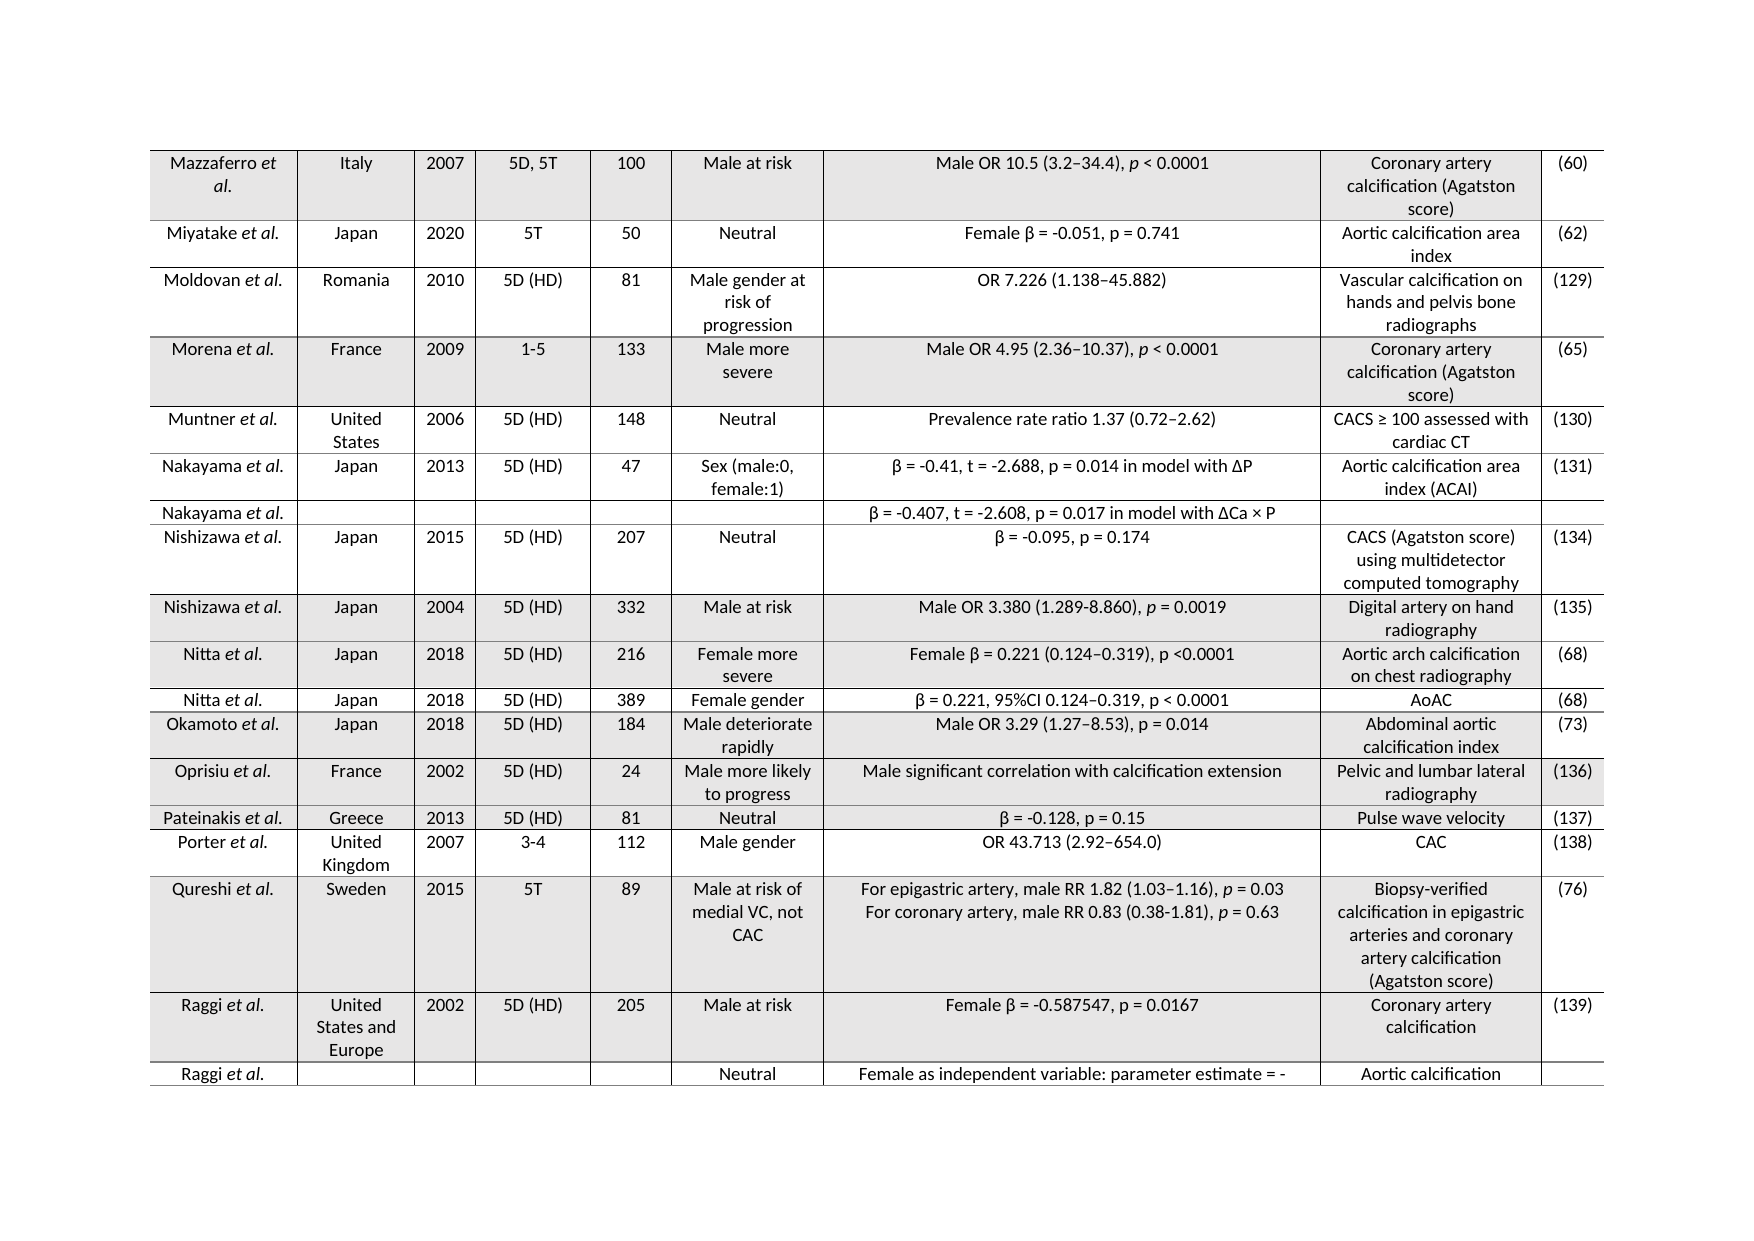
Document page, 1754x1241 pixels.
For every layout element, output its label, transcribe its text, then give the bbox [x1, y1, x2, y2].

table_cell Nishizawa et al. [150, 525, 297, 594]
table_cell 100 [591, 151, 671, 220]
table_cell Raggi et al. [150, 993, 297, 1061]
table_cell 5D (HD) [476, 268, 590, 336]
table_cell 47 [591, 454, 671, 500]
table_cell Male OR 3.380 (1.289-8.860), p = 0.0019 [824, 595, 1320, 641]
table_cell (60) [1542, 151, 1604, 220]
table_cell 2009 [415, 338, 475, 406]
table_cell 2013 [415, 454, 475, 500]
table_cell 3-4 [476, 830, 590, 876]
table_cell (65) [1542, 338, 1604, 406]
table_cell Nitta et al. [150, 689, 297, 711]
table_cell 216 [591, 642, 671, 687]
table_cell CAC [1321, 830, 1541, 876]
table_cell Qureshi et al. [150, 877, 297, 992]
table_cell Moldovan et al. [150, 268, 297, 336]
table_cell 389 [591, 689, 671, 711]
table_cell AoAC [1321, 689, 1541, 711]
table_cell Abdominal aortic calcification index [1321, 713, 1541, 758]
table_cell 133 [591, 338, 671, 406]
table_cell United States and Europe [298, 993, 414, 1061]
table_cell 2007 [415, 151, 475, 220]
table_cell (136) [1542, 759, 1604, 805]
table_cell Raggi et al. [150, 1063, 297, 1085]
table_cell Biopsy-verified calcification in epigastric arteries and coronary artery calcification (Agatston score) [1321, 877, 1541, 992]
table_cell 5D (HD) [476, 595, 590, 641]
table_cell (68) [1542, 642, 1604, 687]
table_cell Morena et al. [150, 338, 297, 406]
table_cell Japan [298, 595, 414, 641]
table_cell 81 [591, 806, 671, 829]
table_cell Oprisiu et al. [150, 759, 297, 805]
table_cell Mazzaferro et al. [150, 151, 297, 220]
table_cell Greece [298, 806, 414, 829]
table_cell 1-5 [476, 338, 590, 406]
table_cell Male deteriorate rapidly [672, 713, 823, 758]
table_cell OR 43.713 (2.92–654.0) [824, 830, 1320, 876]
table_cell Neutral [672, 525, 823, 594]
table_cell Pelvic and lumbar lateral radiography [1321, 759, 1541, 805]
table_cell Aortic arch calcification on chest radiography [1321, 642, 1541, 687]
table_cell 5D (HD) [476, 713, 590, 758]
table_cell Male more likely to progress [672, 759, 823, 805]
table_cell 5D (HD) [476, 759, 590, 805]
table_cell Japan [298, 454, 414, 500]
table_cell United Kingdom [298, 830, 414, 876]
table_cell 2013 [415, 806, 475, 829]
table_cell Coronary artery calcification (Agatston score) [1321, 151, 1541, 220]
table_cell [1321, 1063, 1541, 1085]
table_cell [1542, 501, 1604, 524]
table_cell [591, 1063, 671, 1085]
table_cell 2007 [415, 830, 475, 876]
table_cell β = -0.41, t = -2.688, p = 0.014 in model with ΔP [824, 454, 1320, 500]
table_cell β = -0.095, p = 0.174 [824, 525, 1320, 594]
table_cell 184 [591, 713, 671, 758]
table_cell 5D (HD) [476, 806, 590, 829]
table_cell [1321, 501, 1541, 524]
table_cell Digital artery on hand radiography [1321, 595, 1541, 641]
table_cell (137) [1542, 806, 1604, 829]
table_cell 2020 [415, 221, 475, 267]
table_cell Nakayama et al. [150, 501, 297, 524]
table_cell 5D (HD) [476, 642, 590, 687]
table_cell Sex (male:0, female:1) [672, 454, 823, 500]
table_cell [672, 501, 823, 524]
table_cell [415, 1063, 475, 1085]
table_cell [824, 1063, 1320, 1085]
table_cell β = -0.407, t = -2.608, p = 0.017 in model with ΔCa × P [824, 501, 1320, 524]
table_cell Male OR 4.95 (2.36–10.37), p < 0.0001 [824, 338, 1320, 406]
table_cell Female β = -0.051, p = 0.741 [824, 221, 1320, 267]
table_cell Japan [298, 713, 414, 758]
table_cell Male significant correlation with calcification extension [824, 759, 1320, 805]
table_cell 89 [591, 877, 671, 992]
table_cell Coronary artery calcification [1321, 993, 1541, 1061]
table_cell (130) [1542, 407, 1604, 453]
table_cell 5D, 5T [476, 151, 590, 220]
table_cell [298, 501, 414, 524]
table_cell Coronary artery calcification (Agatston score) [1321, 338, 1541, 406]
table_cell 5D (HD) [476, 525, 590, 594]
table_cell 81 [591, 268, 671, 336]
table_cell 50 [591, 221, 671, 267]
table_cell Neutral [672, 221, 823, 267]
table_cell Neutral [672, 806, 823, 829]
table_cell β = -0.128, p = 0.15 [824, 806, 1320, 829]
table_cell 2015 [415, 877, 475, 992]
table_cell 5T [476, 877, 590, 992]
table_cell Italy [298, 151, 414, 220]
table_cell 2015 [415, 525, 475, 594]
table_cell For epigastric artery, male RR 1.82 (1.03–1.16), p = 0.03 For coronary artery, male RR 0.83 (0.38-1.81), p = 0.63 [824, 877, 1320, 992]
table_cell 207 [591, 525, 671, 594]
table_cell (139) [1542, 993, 1604, 1061]
table_cell 5D (HD) [476, 993, 590, 1061]
table_cell Japan [298, 221, 414, 267]
table_cell (134) [1542, 525, 1604, 594]
table_cell Miyatake et al. [150, 221, 297, 267]
table_cell Male at risk of medial VC, not CAC [672, 877, 823, 992]
table_cell β = 0.221, 95%CI 0.124–0.319, p < 0.0001 [824, 689, 1320, 711]
table_cell Male at risk [672, 993, 823, 1061]
table_cell Japan [298, 642, 414, 687]
table_cell 24 [591, 759, 671, 805]
table_cell (131) [1542, 454, 1604, 500]
table_cell 2018 [415, 642, 475, 687]
table_cell (129) [1542, 268, 1604, 336]
table_cell Nakayama et al. [150, 454, 297, 500]
table_cell (138) [1542, 830, 1604, 876]
table_cell Sweden [298, 877, 414, 992]
table_cell Romania [298, 268, 414, 336]
table_cell Aortic calcification area index (ACAI) [1321, 454, 1541, 500]
table_cell 5D (HD) [476, 407, 590, 453]
table_cell 148 [591, 407, 671, 453]
table_cell Neutral [672, 407, 823, 453]
table_cell France [298, 338, 414, 406]
table_cell Male more severe [672, 338, 823, 406]
table_cell [476, 501, 590, 524]
table_cell Pulse wave velocity [1321, 806, 1541, 829]
table_cell [298, 1063, 414, 1085]
table_cell 2010 [415, 268, 475, 336]
table_cell Aortic calcification area index [1321, 221, 1541, 267]
table_cell (73) [1542, 713, 1604, 758]
table_cell Prevalence rate ratio 1.37 (0.72–2.62) [824, 407, 1320, 453]
table_cell 5T [476, 221, 590, 267]
table_cell Male OR 10.5 (3.2–34.4), p < 0.0001 [824, 151, 1320, 220]
table_cell 205 [591, 993, 671, 1061]
table_cell Neutral [672, 1063, 823, 1085]
table_cell United States [298, 407, 414, 453]
table_cell (68) [1542, 689, 1604, 711]
table_cell 112 [591, 830, 671, 876]
table_cell 2004 [415, 595, 475, 641]
table_cell [476, 1063, 590, 1085]
table_cell Nitta et al. [150, 642, 297, 687]
table_cell France [298, 759, 414, 805]
table_cell [415, 501, 475, 524]
table_cell Male at risk [672, 595, 823, 641]
table_cell 5D (HD) [476, 689, 590, 711]
table_cell Male OR 3.29 (1.27–8.53), p = 0.014 [824, 713, 1320, 758]
table_cell (76) [1542, 877, 1604, 992]
table_cell Porter et al. [150, 830, 297, 876]
table_cell [591, 501, 671, 524]
table_cell CACS (Agatston score) using multidetector computed tomography [1321, 525, 1541, 594]
table_cell [1542, 1063, 1604, 1085]
table_cell (135) [1542, 595, 1604, 641]
table_cell Female β = 0.221 (0.124–0.319), p <0.0001 [824, 642, 1320, 687]
table_cell 5D (HD) [476, 454, 590, 500]
table_cell 2002 [415, 759, 475, 805]
table_cell Female β = -0.587547, p = 0.0167 [824, 993, 1320, 1061]
table_cell Japan [298, 689, 414, 711]
table_cell Female gender [672, 689, 823, 711]
table_cell CACS ≥ 100 assessed with cardiac CT [1321, 407, 1541, 453]
table_cell OR 7.226 (1.138–45.882) [824, 268, 1320, 336]
table_cell (62) [1542, 221, 1604, 267]
table_cell Okamoto et al. [150, 713, 297, 758]
table_cell Female more severe [672, 642, 823, 687]
table_cell 2018 [415, 689, 475, 711]
table_cell Male at risk [672, 151, 823, 220]
table_cell 2002 [415, 993, 475, 1061]
table_cell Male gender at risk of progression [672, 268, 823, 336]
table_cell 2006 [415, 407, 475, 453]
table_cell Nishizawa et al. [150, 595, 297, 641]
table_cell Vascular calcification on hands and pelvis bone radiographs [1321, 268, 1541, 336]
table_cell Muntner et al. [150, 407, 297, 453]
table_cell 332 [591, 595, 671, 641]
table_cell Pateinakis et al. [150, 806, 297, 829]
table_cell 2018 [415, 713, 475, 758]
table_cell Male gender [672, 830, 823, 876]
table_cell Japan [298, 525, 414, 594]
